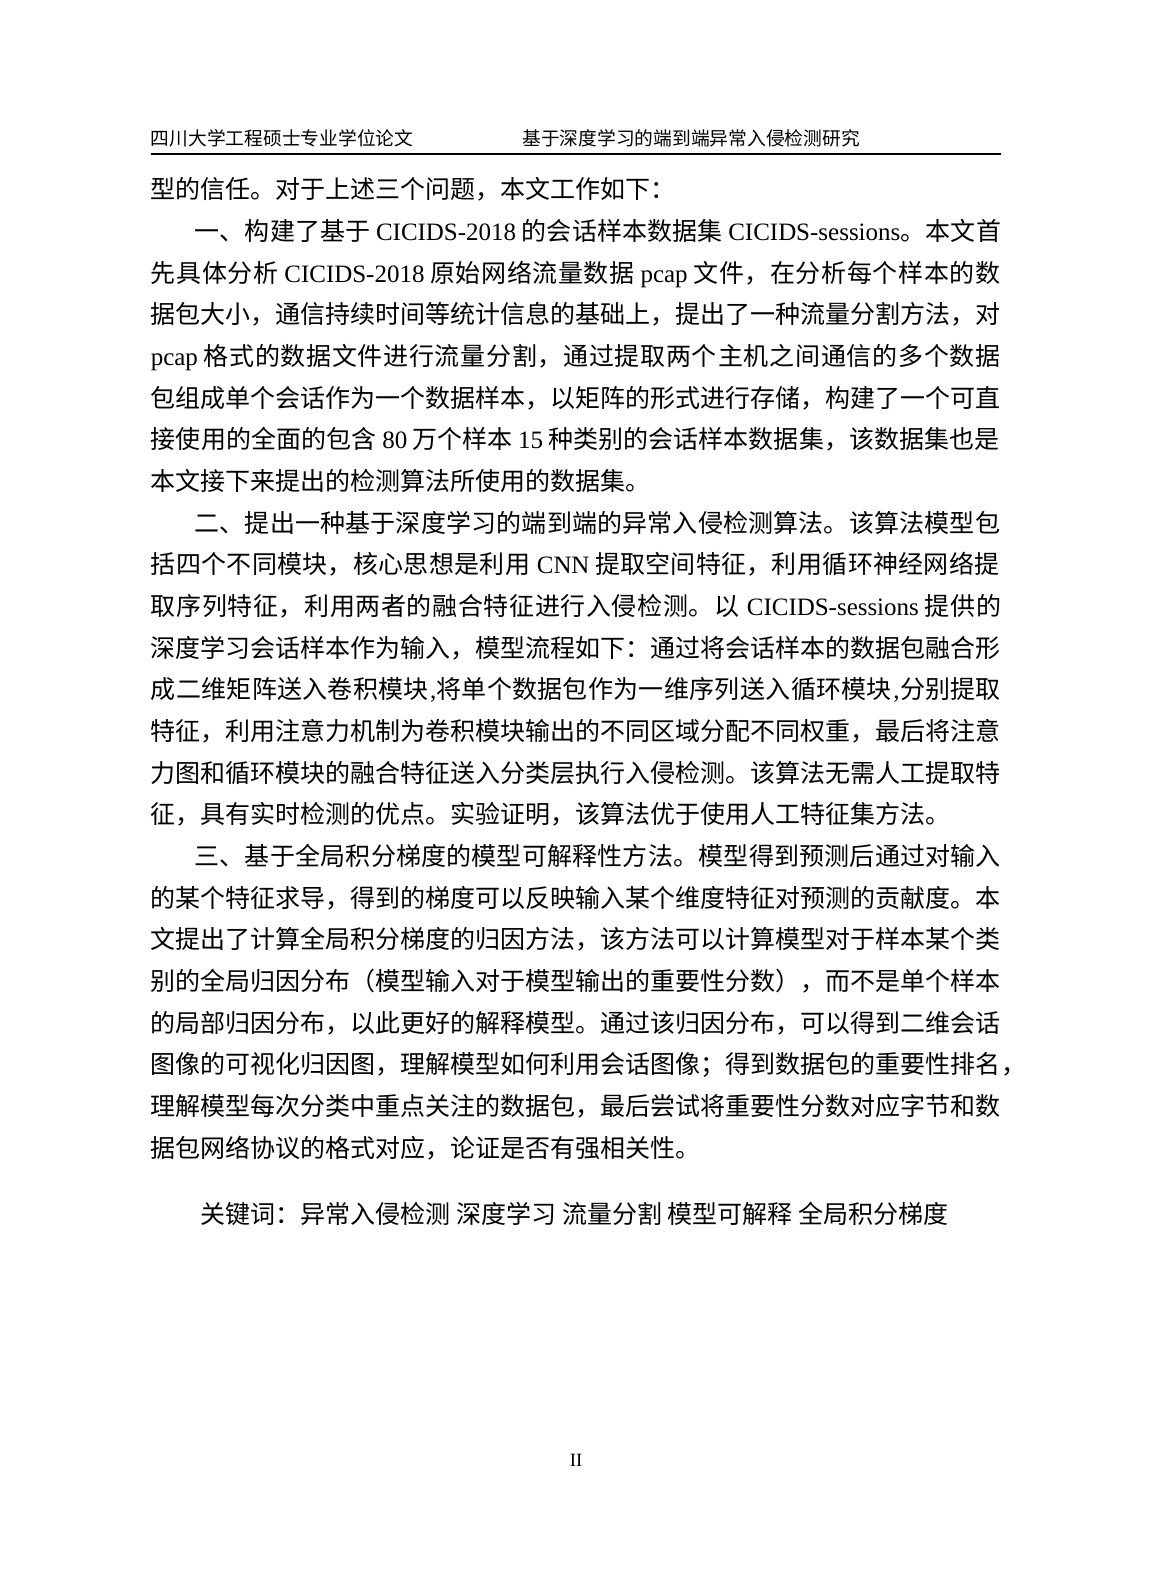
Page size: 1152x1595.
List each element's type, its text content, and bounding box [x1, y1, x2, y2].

text 二、提出一种基于深度学习的端到端的异常入侵检测算法。该算法模型包括四个不同模块，核心思想是利用CNN提取空间特征，利用循环神经网络提取序列特征，利用两者的融合特征进行入侵检测。以CICIDS-sessions提供的深度学习会话样本作为输入，模型流程如下：通过将会话样本的数据包融合形成二维矩阵送入卷积模块,将单个数据包作为一维序列送入循环模块,分别提取特征，利用注意力机制为卷积模块输出的不同区域分配不同权重，最后将注意力图和循环模块的融合特征送入分类层执行入侵检测。该算法无需人工提取特征，具有实时检测的优点。实验证明，该算法优于使用人工特征集方法。 [151, 499, 1001, 832]
text 一、构建了基于CICIDS-2018的会话样本数据集CICIDS-sessions。本文首先具体分析CICIDS-2018原始网络流量数据pcap文件，在分析每个样本的数据包大小，通信持续时间等统计信息的基础上，提出了一种流量分割方法，对pcap格式的数据文件进行流量分割，通过提取两个主机之间通信的多个数据包组成单个会话作为一个数据样本，以矩阵的形式进行存储，构建了一个可直接使用的全面的包含80万个样本15种类别的会话样本数据集，该数据集也是本文接下来提出的检测算法所使用的数据集。 [151, 207, 1001, 499]
text 关键词：异常入侵检测 深度学习 流量分割 模型可解释 全局积分梯度 [151, 1190, 1001, 1232]
text 三、基于全局积分梯度的模型可解释性方法。模型得到预测后通过对输入的某个特征求导，得到的梯度可以反映输入某个维度特征对预测的贡献度。本文提出了计算全局积分梯度的归因方法，该方法可以计算模型对于样本某个类别的全局归因分布（模型输入对于模型输出的重要性分数），而不是单个样本的局部归因分布，以此更好的解释模型。通过该归因分布，可以得到二维会话图像的可视化归因图，理解模型如何利用会话图像；得到数据包的重要性排名，理解模型每次分类中重点关注的数据包，最后尝试将重要性分数对应字节和数据包网络协议的格式对应，论证是否有强相关性。 [151, 832, 1001, 1165]
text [151, 165, 1001, 207]
